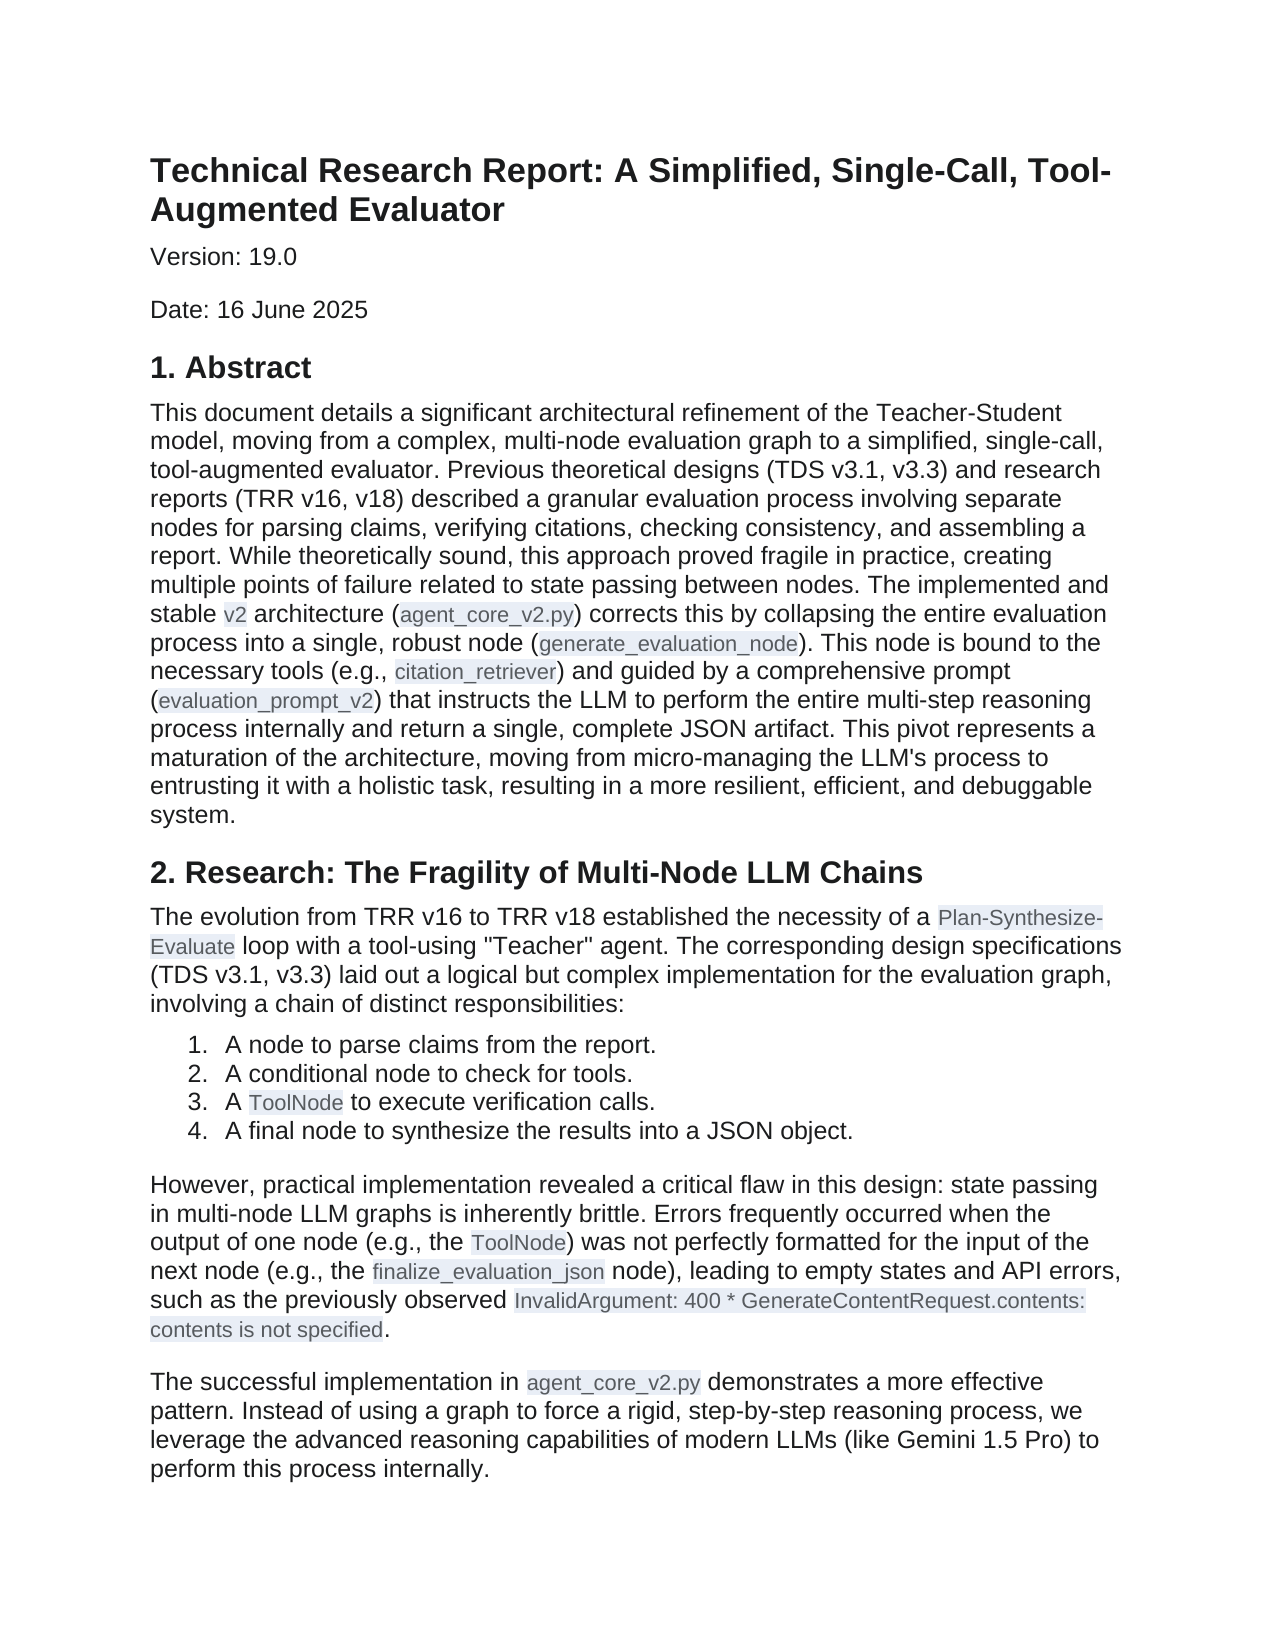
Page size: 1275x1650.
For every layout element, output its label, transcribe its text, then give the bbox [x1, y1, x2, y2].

text Date: 16 June 2025 [150, 295, 1125, 324]
list A node to parse claims from the report. [187, 1030, 1125, 1058]
text This document details a significant architectural refinement of the Teacher-Student model, moving from a complex, multi-node evaluation graph to a simplified, single-call, tool-augmented evaluator. Previous theoretical designs (TDS v3.1, v3.3) and research reports (TRR v16, v18) described a granular evaluation process involving separate nodes for parsing claims, verifying citations, checking consistency, and assembling a report. While theoretically sound, this approach proved fragile in practice, creating multiple points of failure related to state passing between nodes. The implemented and stable v2 architecture (agent_core_v2.py) corrects this by collapsing the entire evaluation process into a single, robust node (generate_evaluation_node). This node is bound to the necessary tools (e.g., citation_retriever) and guided by a comprehensive prompt (evaluation_prompt_v2) that instructs the LLM to perform the entire multi-step reasoning process internally and return a single, complete JSON artifact. This pivot represents a maturation of the architecture, moving from micro-managing the LLM's process to entrusting it with a holistic task, resulting in a more resilient, efficient, and debuggable system. [150, 398, 1125, 829]
subtitle 2. Research: The Fragility of Multi-Node LLM Chains [150, 854, 1125, 890]
subtitle 1. Abstract [150, 349, 1125, 385]
list A conditional node to check for tools. [187, 1058, 1125, 1087]
list A final node to synthesize the results into a JSON object. [187, 1116, 1125, 1145]
list A ToolNode to execute verification calls. [187, 1087, 1125, 1116]
text Version: 19.0 [150, 242, 1125, 270]
text The successful implementation in agent_core_v2.py demonstrates a more effective pattern. Instead of using a graph to force a rigid, step-by-step reasoning process, we leverage the advanced reasoning capabilities of modern LLMs (like Gemini 1.5 Pro) to perform this process internally. [150, 1367, 1125, 1482]
text However, practical implementation revealed a critical flaw in this design: state passing in multi-node LLM graphs is inherently brittle. Errors frequently occurred when the output of one node (e.g., the ToolNode) was not perfectly formatted for the input of the next node (e.g., the finalize_evaluation_json node), leading to empty states and API errors, such as the previously observed InvalidArgument: 400 * GenerateContentRequest.contents: contents is not specified. [150, 1170, 1125, 1342]
text The evolution from TRR v16 to TRR v18 established the necessity of a Plan-Synthesize-Evaluate loop with a tool-using "Teacher" agent. The corresponding design specifications (TDS v3.1, v3.3) laid out a logical but complex implementation for the evaluation graph, involving a chain of distinct responsibilities: [150, 902, 1125, 1017]
subtitle Technical Research Report: A Simplified, Single-Call, Tool-Augmented Evaluator [150, 150, 1125, 229]
